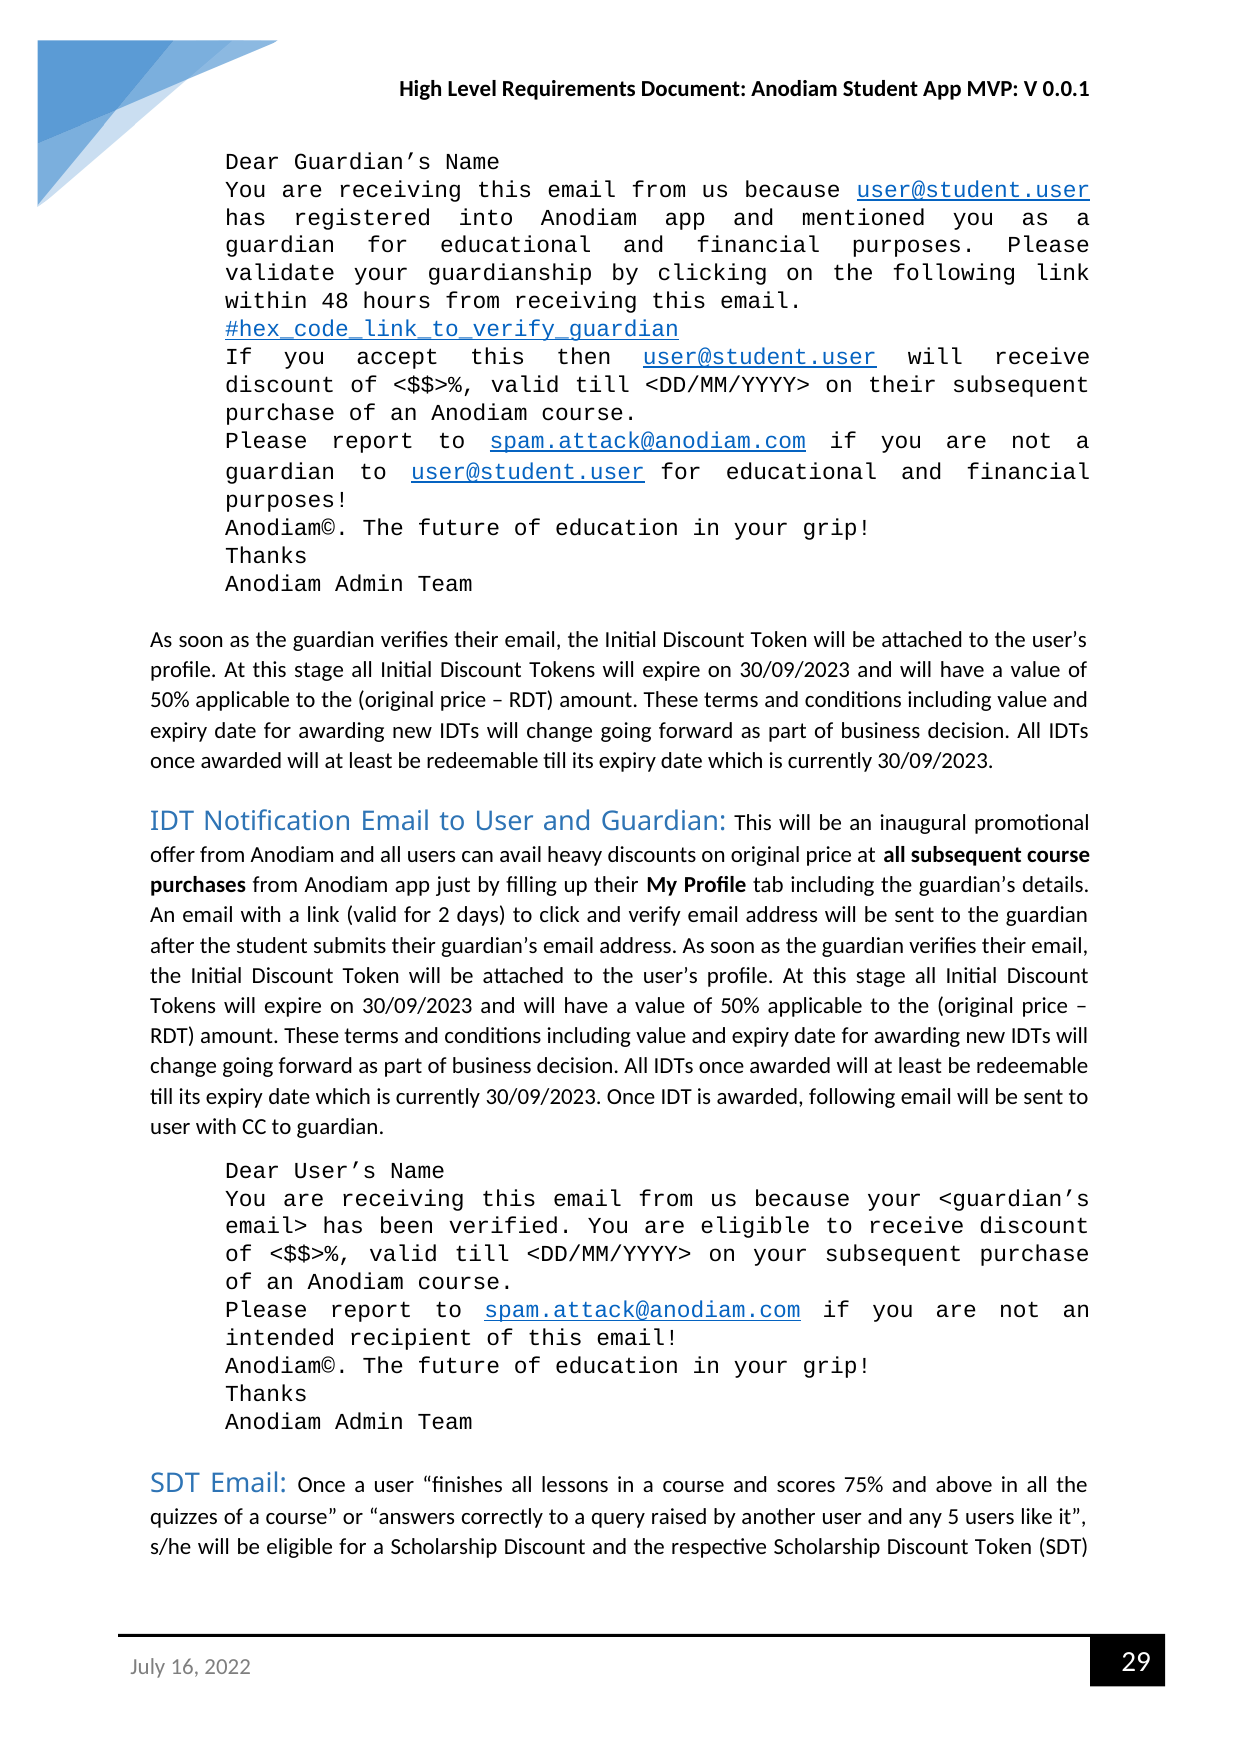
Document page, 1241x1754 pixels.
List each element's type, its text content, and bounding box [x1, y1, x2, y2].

text Anodiam©. The future of education in your grip! [225, 516, 1090, 542]
text Anodiam©. The future of education in your grip! [225, 1354, 1090, 1380]
text Thanks [225, 544, 1090, 570]
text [150, 1463, 1090, 1560]
text Please report to spam.attack@anodiam.com if you are not a guardian to user@student.user for educational and financial purposes! [225, 429, 1090, 514]
text IDT Notification Email to User and Guardian: This will be an inaugural promotional offer from Anodiam and all users can avail heavy discounts on original price at all subsequent course purchases from Anodiam app just by filling up their My Profile tab including the guardian’s details. An email with a link (valid for 2 days) to click and verify email address will be sent to the guardian after the student submits their guardian’s email address. As soon as the guardian verifies their email, the Initial Discount Token will be attached to the user’s profile. At this stage all Initial Discount Tokens will expire on 30/09/2023 and will have a value of 50% applicable to the (original price – RDT) amount. These terms and conditions including value and expiry date for awarding new IDTs will change going forward as part of business decision. All IDTs once awarded will at least be redeemable till its expiry date which is currently 30/09/2023. Once IDT is awarded, following email will be sent to user with CC to guardian. [150, 801, 1090, 1140]
text You are receiving this email from us because your <guardian’s email> has been verified. You are eligible to receive discount of <$$>%, valid till <DD/MM/YYYY> on your subsequent purchase of an Anodiam course. [225, 1187, 1090, 1297]
text Dear Guardian’s Name [225, 150, 1090, 176]
text #hex_code_link_to_verify_guardian [225, 317, 1090, 343]
text Anodiam Admin Team [225, 1410, 1090, 1436]
text As soon as the guardian verifies their email, the Initial Discount Token will be attached to the user’s profile. At this stage all Initial Discount Tokens will expire on 30/09/2023 and will have a value of 50% applicable to the (original price – RDT) amount. These terms and conditions including value and expiry date for awarding new IDTs will change going forward as part of business decision. All IDTs once awarded will at least be redeemable till its expiry date which is currently 30/09/2023. [150, 625, 1090, 774]
text Please report to spam.attack@anodiam.com if you are not an intended recipient of this email! [225, 1298, 1090, 1352]
text Thanks [225, 1382, 1090, 1408]
text Dear User’s Name [225, 1159, 1090, 1185]
picture [37, 40, 279, 209]
text You are receiving this email from us because user@student.user has registered into Anodiam app and mentioned you as a guardian for educational and financial purposes. Please validate your guardianship by clicking on the following link within 48 hours from receiving this email. [225, 178, 1090, 316]
text If you accept this then user@student.user will receive discount of <$$>%, valid till <DD/MM/YYYY> on their subsequent purchase of an Anodiam course. [225, 345, 1090, 427]
text Anodiam Admin Team [225, 572, 1090, 598]
